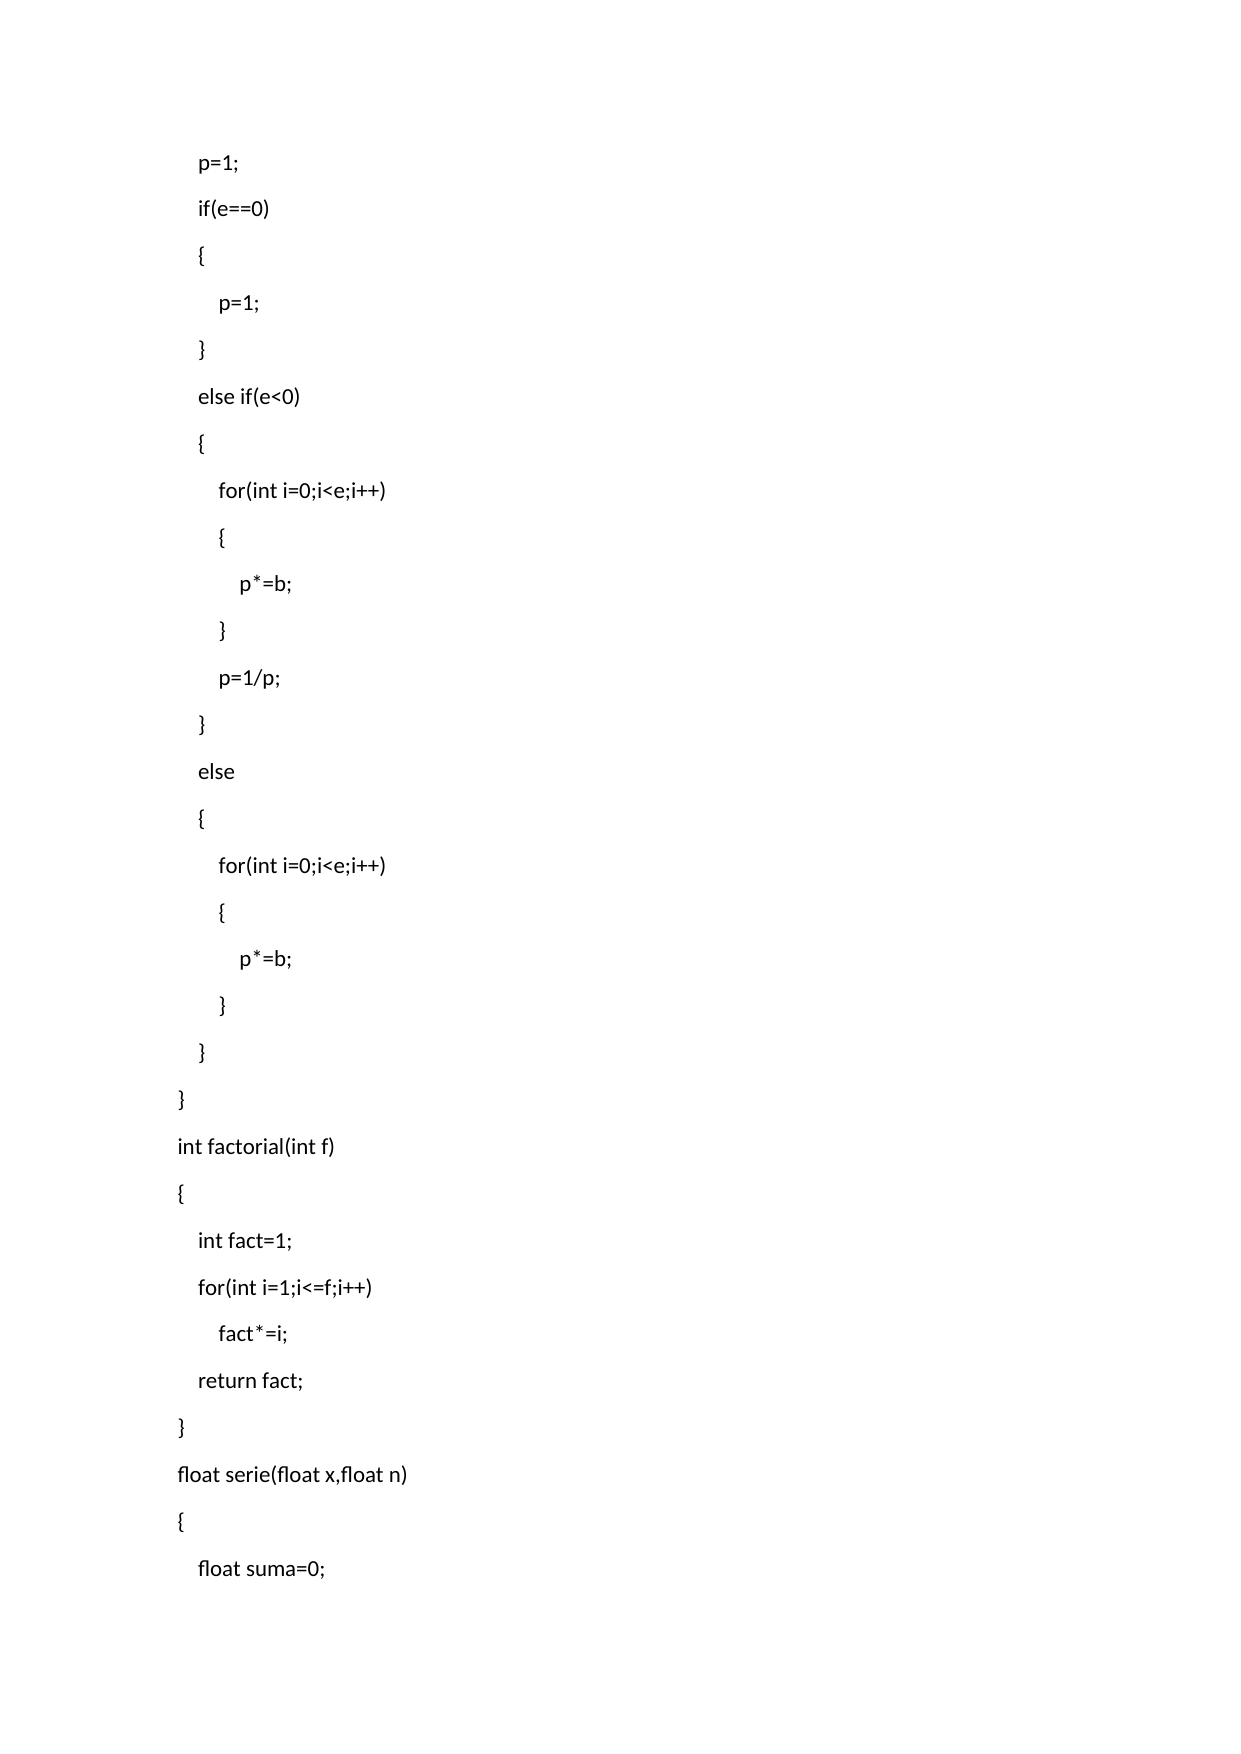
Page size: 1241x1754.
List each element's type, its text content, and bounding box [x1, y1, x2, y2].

text for(int i=0;i<e;i++) [177, 476, 1063, 504]
text { [177, 429, 1063, 457]
text fact*=i; [177, 1319, 1063, 1347]
text { [177, 523, 1063, 551]
text float suma=0; [177, 1554, 1063, 1582]
text p*=b; [177, 944, 1063, 972]
text } [177, 1413, 1063, 1441]
text p=1; [177, 148, 1063, 176]
text float serie(float x,float n) [177, 1460, 1063, 1488]
text return fact; [177, 1366, 1063, 1394]
text } [177, 710, 1063, 738]
text } [177, 335, 1063, 363]
text int fact=1; [177, 1226, 1063, 1254]
text p=1; [177, 288, 1063, 316]
text else if(e<0) [177, 382, 1063, 410]
text for(int i=1;i<=f;i++) [177, 1273, 1063, 1301]
text { [177, 1507, 1063, 1535]
text int factorial(int f) [177, 1132, 1063, 1160]
text { [177, 804, 1063, 832]
text p=1/p; [177, 663, 1063, 691]
text } [177, 616, 1063, 644]
text { [177, 241, 1063, 269]
text for(int i=0;i<e;i++) [177, 851, 1063, 879]
text if(e==0) [177, 194, 1063, 222]
text { [177, 1179, 1063, 1207]
text else [177, 757, 1063, 785]
text } [177, 991, 1063, 1019]
text { [177, 898, 1063, 926]
text } [177, 1038, 1063, 1066]
text p*=b; [177, 569, 1063, 597]
text } [177, 1085, 1063, 1113]
